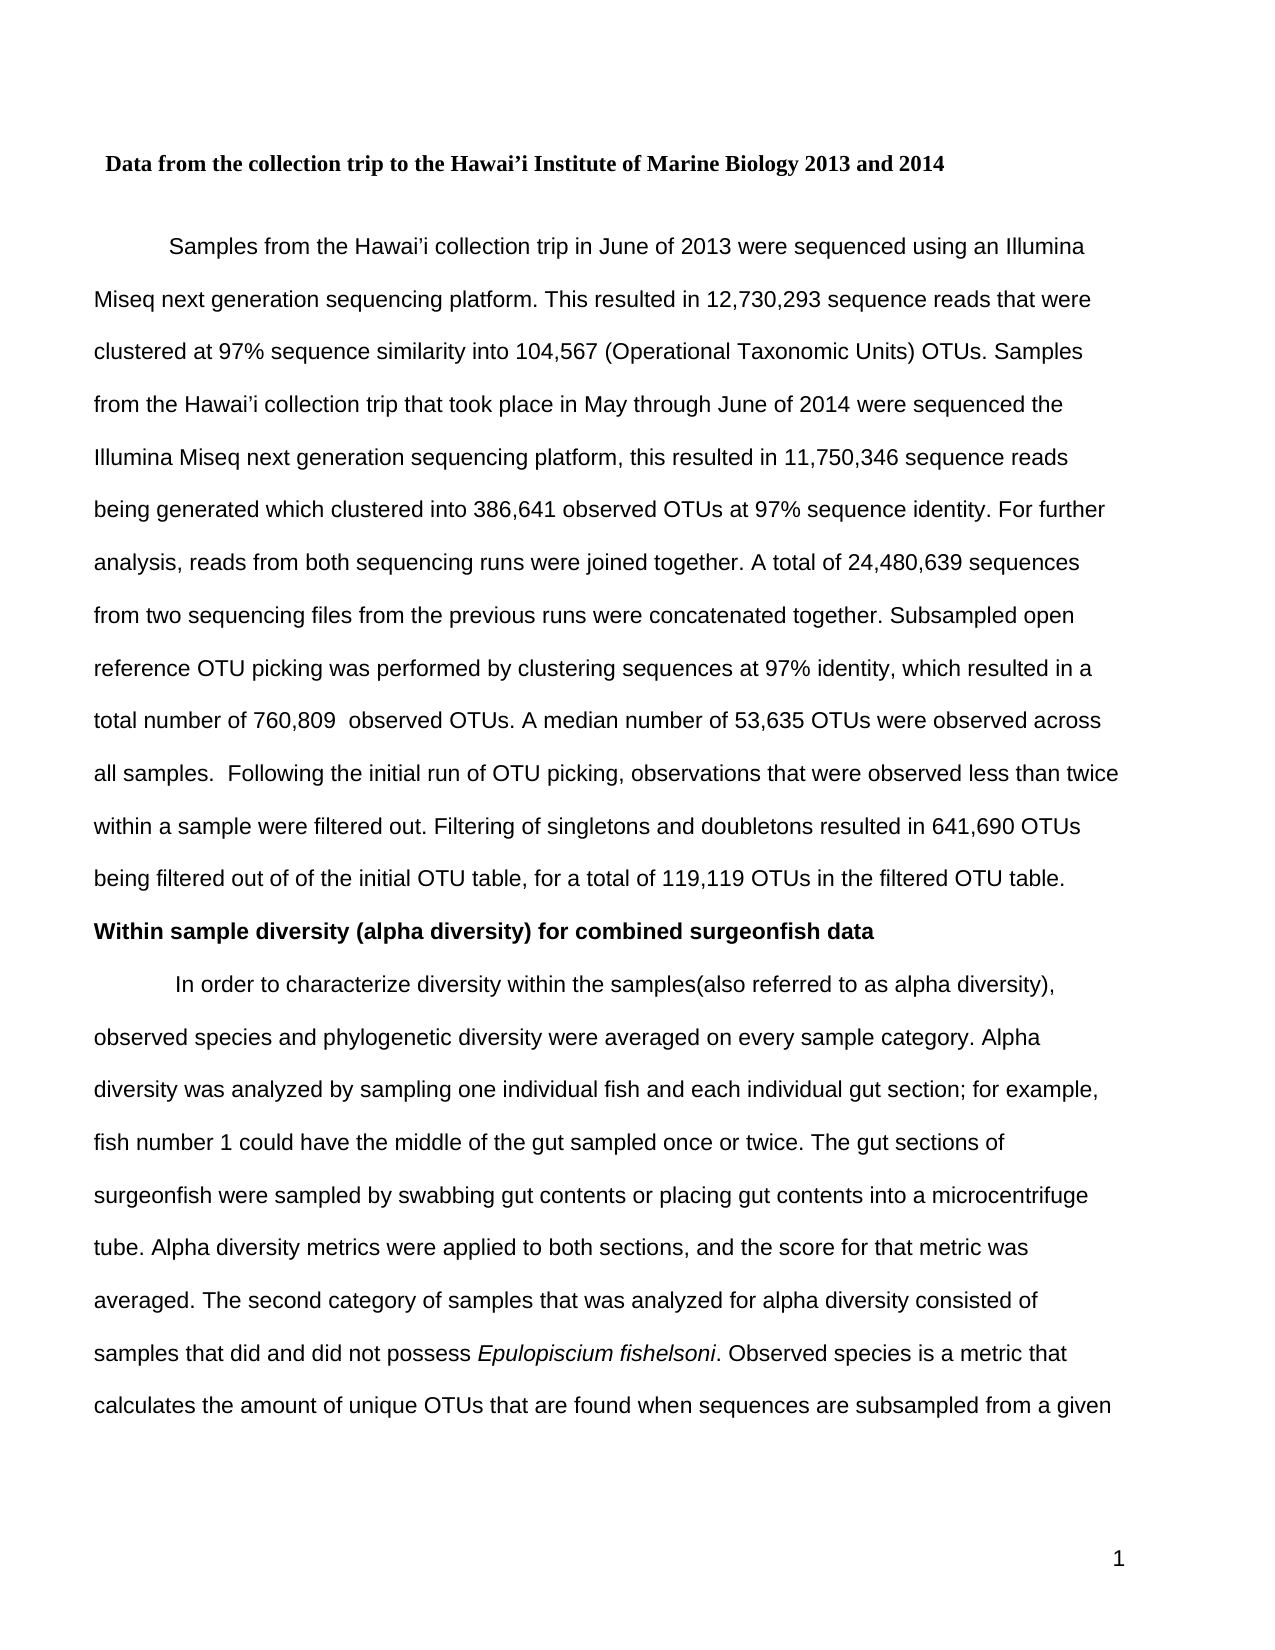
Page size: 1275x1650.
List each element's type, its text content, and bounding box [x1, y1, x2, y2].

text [94, 971, 1125, 1419]
text Data from the collection trip to the Hawai’i Institute of Marine Biology 2013 and 2014 [94, 150, 1125, 176]
text Samples from the Hawai’i collection trip in June of 2013 were sequenced using an Illumina Miseq next generation sequencing platform. This resulted in 12,730,293 sequence reads that were clustered at 97% sequence similarity into 104,567 (Operational Taxonomic Units) OTUs. Samples from the Hawai’i collection trip that took place in May through June of 2014 were sequenced the Illumina Miseq next generation sequencing platform, this resulted in 11,750,346 sequence reads being generated which clustered into 386,641 observed OTUs at 97% sequence identity. For further analysis, reads from both sequencing runs were joined together. A total of 24,480,639 sequences from two sequencing files from the previous runs were concatenated together. Subsampled open reference OTU picking was performed by clustering sequences at 97% identity, which resulted in a total number of 760,809 observed OTUs. A median number of 53,635 OTUs were observed across all samples. Following the initial run of OTU picking, observations that were observed less than twice within a sample were filtered out. Filtering of singletons and doubletons resulted in 641,690 OTUs being filtered out of of the initial OTU table, for a total of 119,119 OTUs in the filtered OTU table. [94, 233, 1125, 892]
text Within sample diversity (alpha diversity) for combined surgeonfish data [94, 918, 1125, 944]
